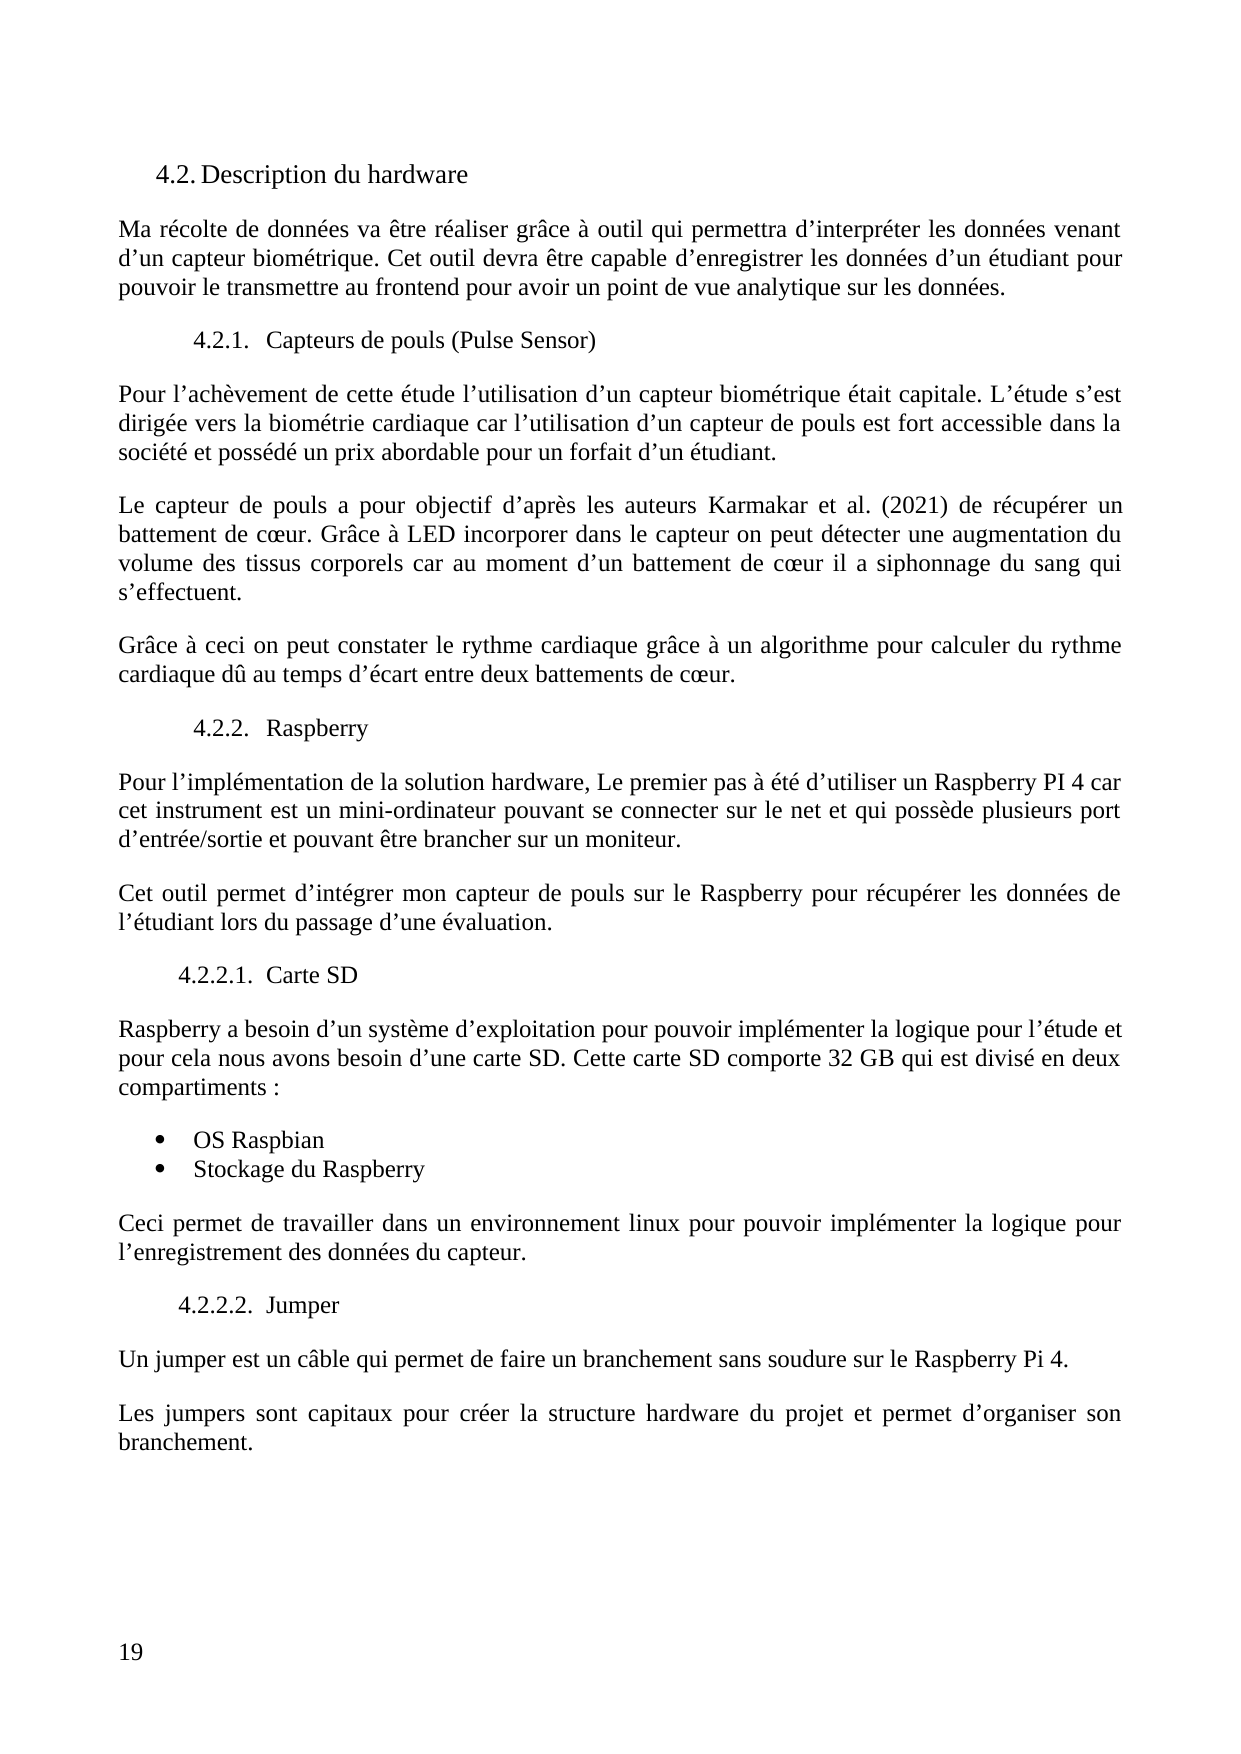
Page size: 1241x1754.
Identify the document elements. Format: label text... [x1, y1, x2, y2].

text Pour l’implémentation de la solution hardware, Le premier pas à été d’utiliser un Raspberry PI 4 car cet instrument est un mini-ordinateur pouvant se connecter sur le net et qui possède plusieurs port d’entrée/sortie et pouvant être brancher sur un moniteur. [118, 767, 1123, 853]
subtitle Description du hardware [156, 158, 1123, 189]
subtitle Jumper [178, 1290, 1123, 1319]
text Ceci permet de travailler dans un environnement linux pour pouvoir implémenter la logique pour l’enregistrement des données du capteur. [118, 1208, 1123, 1265]
list OS Raspbian [156, 1125, 1123, 1154]
text Un jumper est un câble qui permet de faire un branchement sans soudure sur le Raspberry Pi 4. [118, 1344, 1123, 1373]
subtitle Capteurs de pouls (Pulse Sensor) [193, 325, 1123, 354]
subtitle Carte SD [178, 960, 1123, 989]
subtitle Raspberry [193, 713, 1123, 742]
text Raspberry a besoin d’un système d’exploitation pour pouvoir implémenter la logique pour l’étude et pour cela nous avons besoin d’une carte SD. Cette carte SD comporte 32 GB qui est divisé en deux compartiments : [118, 1014, 1123, 1100]
text Le capteur de pouls a pour objectif d’après les auteurs Karmakar et al. (2021) de récupérer un battement de cœur. Grâce à LED incorporer dans le capteur on peut détecter une augmentation du volume des tissus corporels car au moment d’un battement de cœur il a siphonnage du sang qui s’effectuent. [118, 490, 1123, 605]
text Pour l’achèvement de cette étude l’utilisation d’un capteur biométrique était capitale. L’étude s’est dirigée vers la biométrie cardiaque car l’utilisation d’un capteur de pouls est fort accessible dans la société et possédé un prix abordable pour un forfait d’un étudiant. [118, 379, 1123, 465]
text Cet outil permet d’intégrer mon capteur de pouls sur le Raspberry pour récupérer les données de l’étudiant lors du passage d’une évaluation. [118, 878, 1123, 935]
text Ma récolte de données va être réaliser grâce à outil qui permettra d’interpréter les données venant d’un capteur biométrique. Cet outil devra être capable d’enregistrer les données d’un étudiant pour pouvoir le transmettre au frontend pour avoir un point de vue analytique sur les données. [118, 214, 1123, 300]
text Grâce à ceci on peut constater le rythme cardiaque grâce à un algorithme pour calculer du rythme cardiaque dû au temps d’écart entre deux battements de cœur. [118, 630, 1123, 688]
text Les jumpers sont capitaux pour créer la structure hardware du projet et permet d’organiser son branchement. [118, 1398, 1123, 1455]
list Stockage du Raspberry [156, 1154, 1123, 1183]
